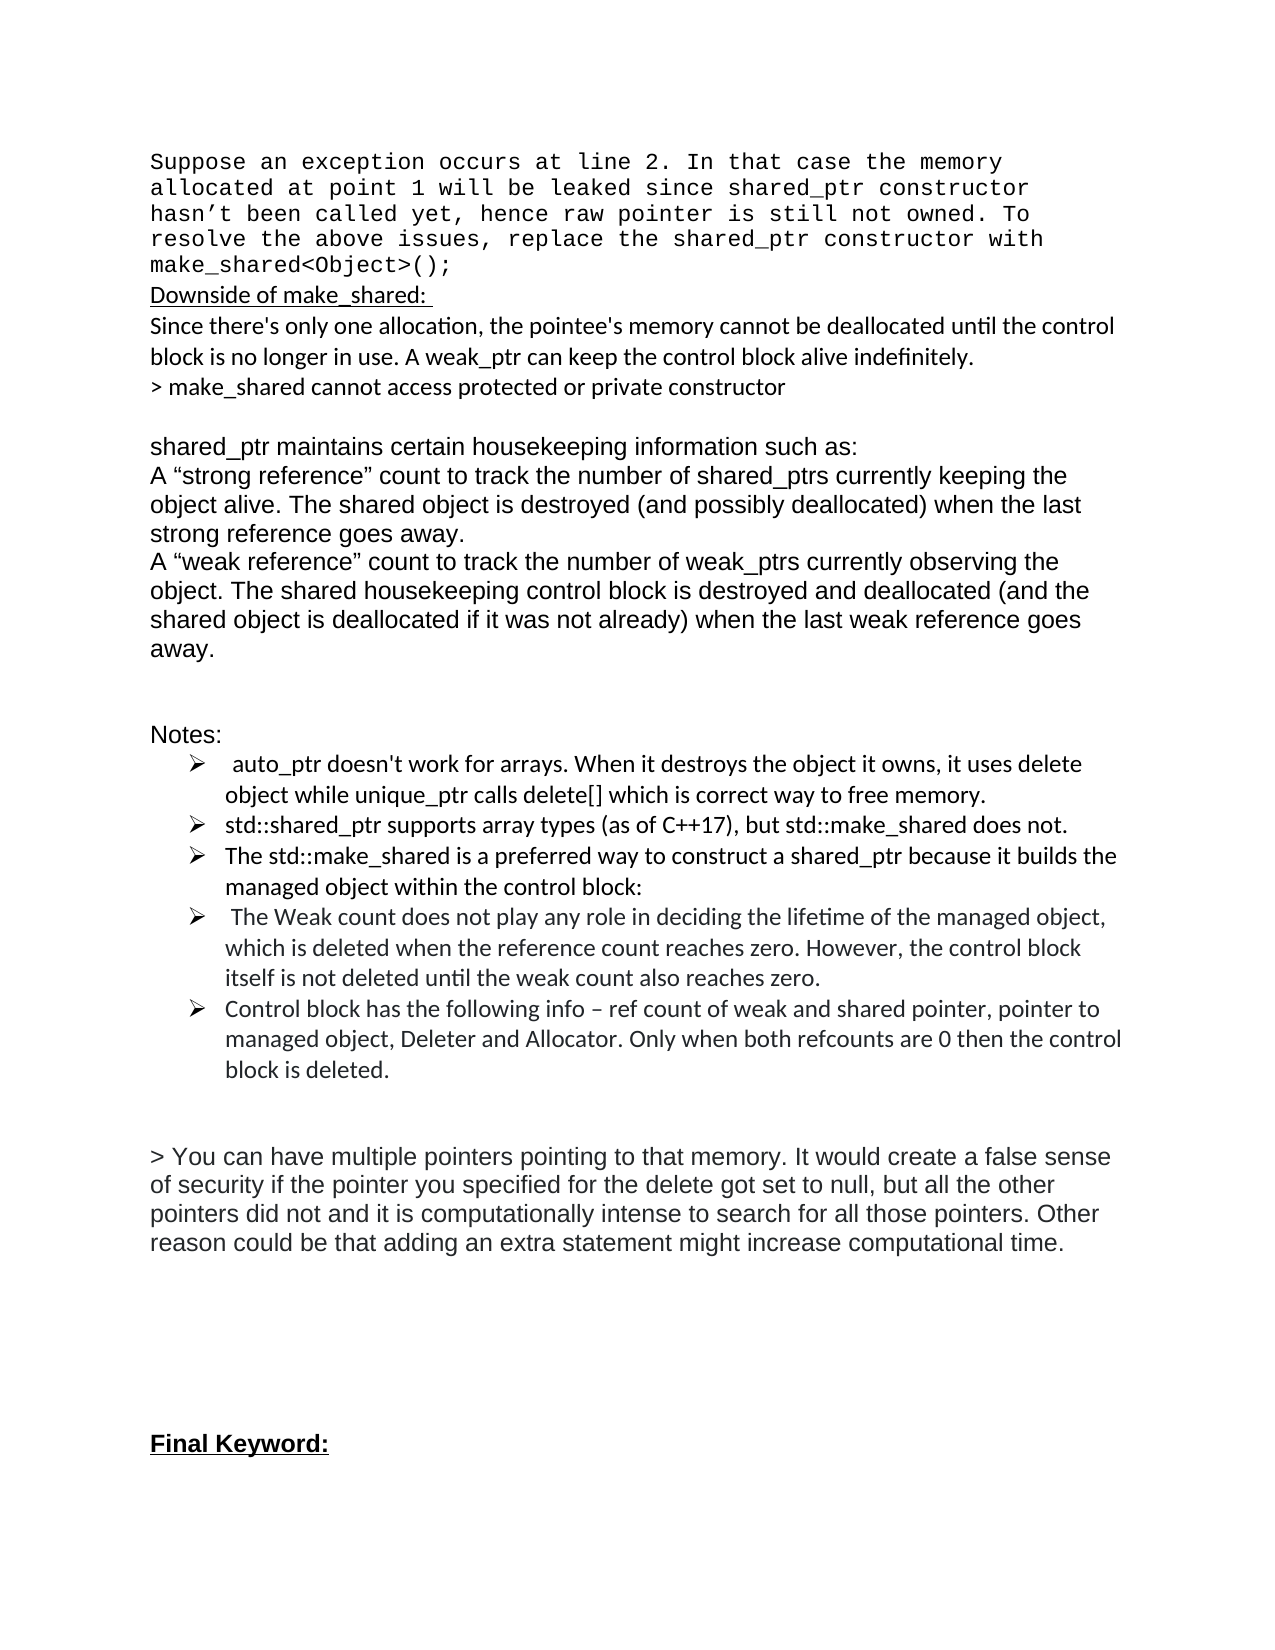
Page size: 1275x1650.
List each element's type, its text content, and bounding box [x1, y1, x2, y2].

text Suppose an exception occurs at line 2. In that case the memory allocated at point 1 will be leaked since shared_ptr constructor hasn’t been called yet, hence raw pointer is still not owned. To resolve the above issues, replace the shared_ptr constructor with make_shared<Object>(); [150, 150, 1125, 280]
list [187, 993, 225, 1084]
list The Weak count does not play any role in deciding the lifetime of the managed object, which is deleted when the reference count reaches zero. However, the control block itself is not deleted until the weak count also reaches zero. [821, 901, 1125, 993]
list auto_ptr doesn't work for arrays. When it destroys the object it owns, it uses delete object while unique_ptr calls delete[] which is correct way to free memory. [187, 748, 1125, 809]
text shared_ptr maintains certain housekeeping information such as: [150, 432, 1125, 461]
text Since there's only one allocation, the pointee's memory cannot be deallocated until the control block is no longer in use. A weak_ptr can keep the control block alive indefinitely. [150, 310, 1125, 371]
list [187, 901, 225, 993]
list The std::make_shared is a preferred way to construct a shared_ptr because it builds the managed object within the control block: [187, 840, 1125, 901]
list std::shared_ptr supports array types (as of C++17), but std::make_shared does not. [187, 809, 1125, 840]
text Downside of make_shared: [150, 280, 1125, 310]
text Notes: [150, 720, 1125, 748]
text > make_shared cannot access protected or private constructor [150, 371, 1125, 402]
list Control block has the following info – ref count of weak and shared pointer, pointer to managed object, Deleter and Allocator. Only when both refcounts are 0 then the control block is deleted. [390, 993, 1125, 1084]
text A “weak reference” count to track the number of weak_ptrs currently observing the object. The shared housekeeping control block is destroyed and deallocated (and the shared object is deallocated if it was not already) when the last weak reference goes away. [150, 547, 1125, 662]
text Final Keyword: [150, 1429, 1125, 1458]
